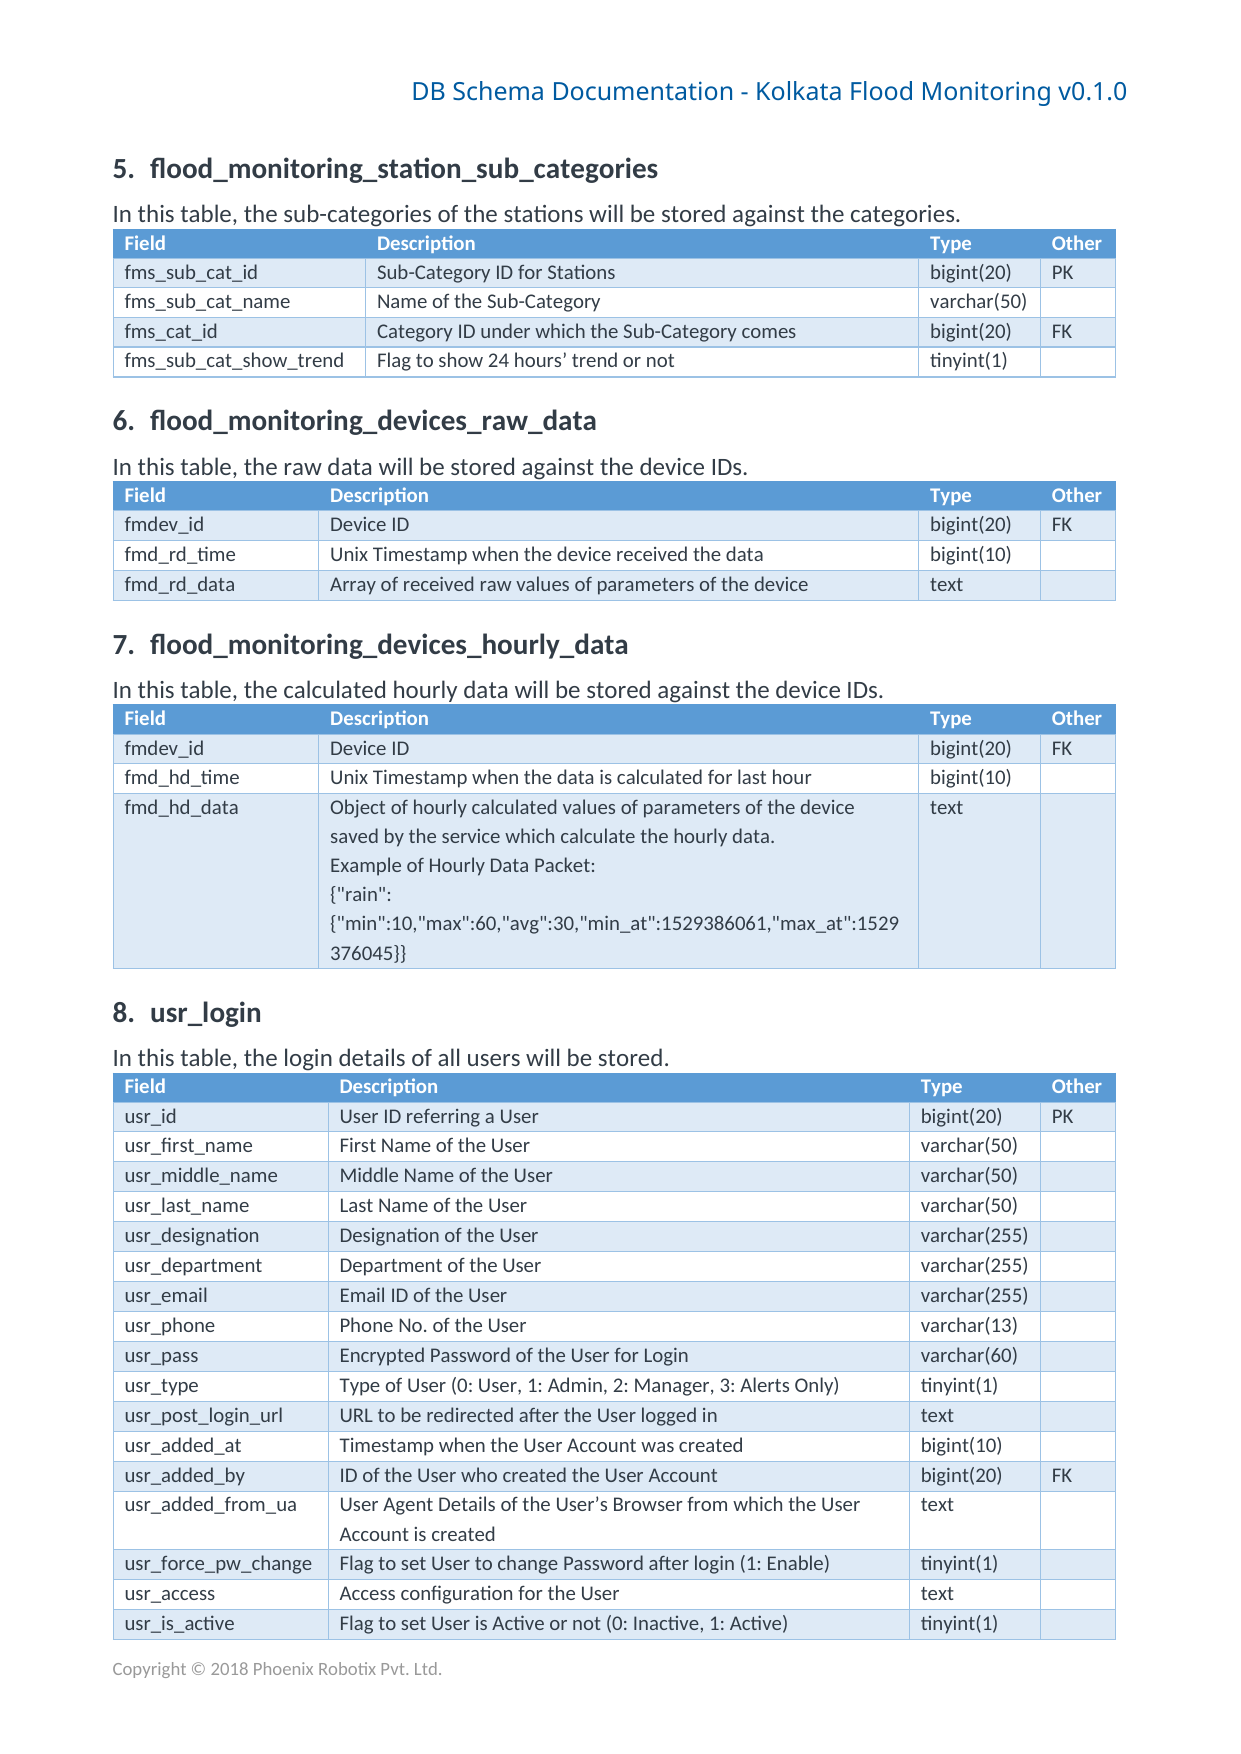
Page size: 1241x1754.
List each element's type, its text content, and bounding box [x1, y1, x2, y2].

table_cell [1041, 764, 1115, 793]
table_cell usr_middle_name [114, 1162, 328, 1191]
table_header Description [366, 230, 918, 258]
table_cell Name of the Sub-Category [366, 288, 918, 317]
table_header Description [329, 1074, 909, 1102]
table_cell fms_cat_id [114, 318, 365, 346]
table_cell Flag to set User is Active or not (0: Inactive, 1: Active) [329, 1610, 909, 1639]
subtitle flood_monitoring_devices_raw_data [112, 402, 1128, 438]
table_cell varchar(50) [910, 1192, 1040, 1221]
table_cell tinyint(1) [910, 1610, 1040, 1639]
table_header Field [114, 705, 318, 734]
table_cell [1041, 1132, 1115, 1161]
table_cell [1041, 794, 1115, 968]
table_cell usr_added_by [114, 1462, 328, 1491]
table_cell Unix Timestamp when the data is calculated for last hour [319, 764, 918, 793]
table_cell usr_force_pw_change [114, 1550, 328, 1579]
table_cell [1041, 1580, 1115, 1609]
table_cell [1041, 1192, 1115, 1221]
table_cell usr_is_active [114, 1610, 328, 1639]
table_cell User ID referring a User [329, 1103, 909, 1131]
table_cell usr_designation [114, 1222, 328, 1251]
table_cell fmd_rd_time [114, 541, 318, 570]
table_cell fmd_hd_data [114, 794, 318, 968]
table_cell text [919, 794, 1040, 968]
table_cell usr_post_login_url [114, 1402, 328, 1431]
table_cell fms_sub_cat_show_trend [114, 348, 365, 376]
table_header Description [319, 705, 918, 734]
table_cell [1041, 288, 1115, 317]
table_cell [1041, 1432, 1115, 1461]
table_cell bigint(20) [919, 318, 1040, 346]
table_cell FK [1041, 511, 1115, 540]
table_cell [1041, 1342, 1115, 1371]
table_cell First Name of the User [329, 1132, 909, 1161]
table_cell Object of hourly calculated values of parameters of the device saved by the service which calculate the hourly data. Example of Hourly Data Packet: {"rain":{"min":10,"max":60,"avg":30,"min_at":1529386061,"max_at":1529376045}} [319, 794, 918, 968]
table_cell bigint(10) [919, 764, 1040, 793]
table_cell usr_email [114, 1282, 328, 1311]
table_cell Device ID [319, 735, 918, 763]
table_header Other [1041, 482, 1115, 510]
table_cell tinyint(1) [919, 348, 1040, 376]
table_cell usr_added_at [114, 1432, 328, 1461]
table_cell Last Name of the User [329, 1192, 909, 1221]
table_cell PK [1041, 259, 1115, 287]
table_cell text [919, 571, 1040, 600]
table_cell Phone No. of the User [329, 1312, 909, 1341]
table_cell fmdev_id [114, 735, 318, 763]
table_cell tinyint(1) [910, 1550, 1040, 1579]
table_cell fmd_hd_time [114, 764, 318, 793]
table_cell varchar(13) [910, 1312, 1040, 1341]
table_cell usr_id [114, 1103, 328, 1131]
table_cell [1041, 1162, 1115, 1191]
table_header Field [114, 1074, 328, 1102]
table_cell usr_last_name [114, 1192, 328, 1221]
table_cell Middle Name of the User [329, 1162, 909, 1191]
table_header Other [1041, 1074, 1115, 1102]
table_cell [1041, 1402, 1115, 1431]
table_cell [1041, 1610, 1115, 1639]
table_cell [1041, 1282, 1115, 1311]
table_cell text [910, 1580, 1040, 1609]
table_cell [1041, 1252, 1115, 1281]
table_header Field [114, 482, 318, 510]
table_cell bigint(20) [919, 511, 1040, 540]
table_cell Device ID [319, 511, 918, 540]
table_cell Unix Timestamp when the device received the data [319, 541, 918, 570]
table_cell varchar(50) [919, 288, 1040, 317]
table_cell usr_added_from_ua [114, 1492, 328, 1549]
table_cell bigint(20) [910, 1462, 1040, 1491]
table_cell FK [1041, 1462, 1115, 1491]
table_cell varchar(255) [910, 1282, 1040, 1311]
table_cell PK [1041, 1103, 1115, 1131]
table_cell [1041, 1492, 1115, 1549]
table_cell usr_pass [114, 1342, 328, 1371]
table_cell FK [1041, 735, 1115, 763]
table_cell ID of the User who created the User Account [329, 1462, 909, 1491]
table_cell [1041, 348, 1115, 376]
table_cell [1041, 1372, 1115, 1401]
table_cell URL to be redirected after the User logged in [329, 1402, 909, 1431]
table_cell tinyint(1) [910, 1372, 1040, 1401]
table_header Other [1041, 230, 1115, 258]
table_header Field [114, 230, 365, 258]
table_cell FK [1041, 318, 1115, 346]
table_cell [1041, 541, 1115, 570]
table_cell [1041, 571, 1115, 600]
text In this table, the calculated hourly data will be stored against the device IDs. [112, 674, 1128, 704]
table_cell Access configuration for the User [329, 1580, 909, 1609]
table_header Type [910, 1074, 1040, 1102]
table_cell [1041, 1222, 1115, 1251]
table_cell fms_sub_cat_name [114, 288, 365, 317]
table_cell bigint(20) [919, 259, 1040, 287]
table_cell fms_sub_cat_id [114, 259, 365, 287]
table_cell fmd_rd_data [114, 571, 318, 600]
table_cell usr_department [114, 1252, 328, 1281]
table_header Type [919, 482, 1040, 510]
table_cell Designation of the User [329, 1222, 909, 1251]
table_cell [1041, 1550, 1115, 1579]
table_cell Sub-Category ID for Stations [366, 259, 918, 287]
table_cell User Agent Details of the User’s Browser from which the User Account is created [329, 1492, 909, 1549]
table_cell bigint(20) [919, 735, 1040, 763]
text In this table, the raw data will be stored against the device IDs. [112, 451, 1128, 481]
table_cell text [910, 1492, 1040, 1549]
table_cell Email ID of the User [329, 1282, 909, 1311]
table_cell Array of received raw values of parameters of the device [319, 571, 918, 600]
table_cell Timestamp when the User Account was created [329, 1432, 909, 1461]
table_cell fmdev_id [114, 511, 318, 540]
table_header Type [919, 230, 1040, 258]
subtitle flood_monitoring_devices_hourly_data [112, 626, 1128, 661]
table_cell Category ID under which the Sub-Category comes [366, 318, 918, 346]
table_cell varchar(60) [910, 1342, 1040, 1371]
table_cell usr_first_name [114, 1132, 328, 1161]
text In this table, the sub-categories of the stations will be stored against the categories. [112, 198, 1128, 229]
table_header Description [319, 482, 918, 510]
table_header Other [1041, 705, 1115, 734]
table_cell Encrypted Password of the User for Login [329, 1342, 909, 1371]
subtitle usr_login [112, 994, 1128, 1030]
subtitle flood_monitoring_station_sub_categories [112, 150, 1128, 186]
table_cell Type of User (0: User, 1: Admin, 2: Manager, 3: Alerts Only) [329, 1372, 909, 1401]
table_cell bigint(10) [919, 541, 1040, 570]
table_cell varchar(255) [910, 1222, 1040, 1251]
table_cell bigint(20) [910, 1103, 1040, 1131]
table_cell usr_access [114, 1580, 328, 1609]
text In this table, the login details of all users will be stored. [112, 1042, 1128, 1073]
table_cell Flag to show 24 hours’ trend or not [366, 348, 918, 376]
table_cell varchar(50) [910, 1162, 1040, 1191]
table_header Type [919, 705, 1040, 734]
table_cell varchar(50) [910, 1132, 1040, 1161]
table_cell Department of the User [329, 1252, 909, 1281]
table_cell [1041, 1312, 1115, 1341]
table_cell Flag to set User to change Password after login (1: Enable) [329, 1550, 909, 1579]
table_cell usr_phone [114, 1312, 328, 1341]
table_cell varchar(255) [910, 1252, 1040, 1281]
table_cell usr_type [114, 1372, 328, 1401]
table_cell text [910, 1402, 1040, 1431]
table_cell bigint(10) [910, 1432, 1040, 1461]
